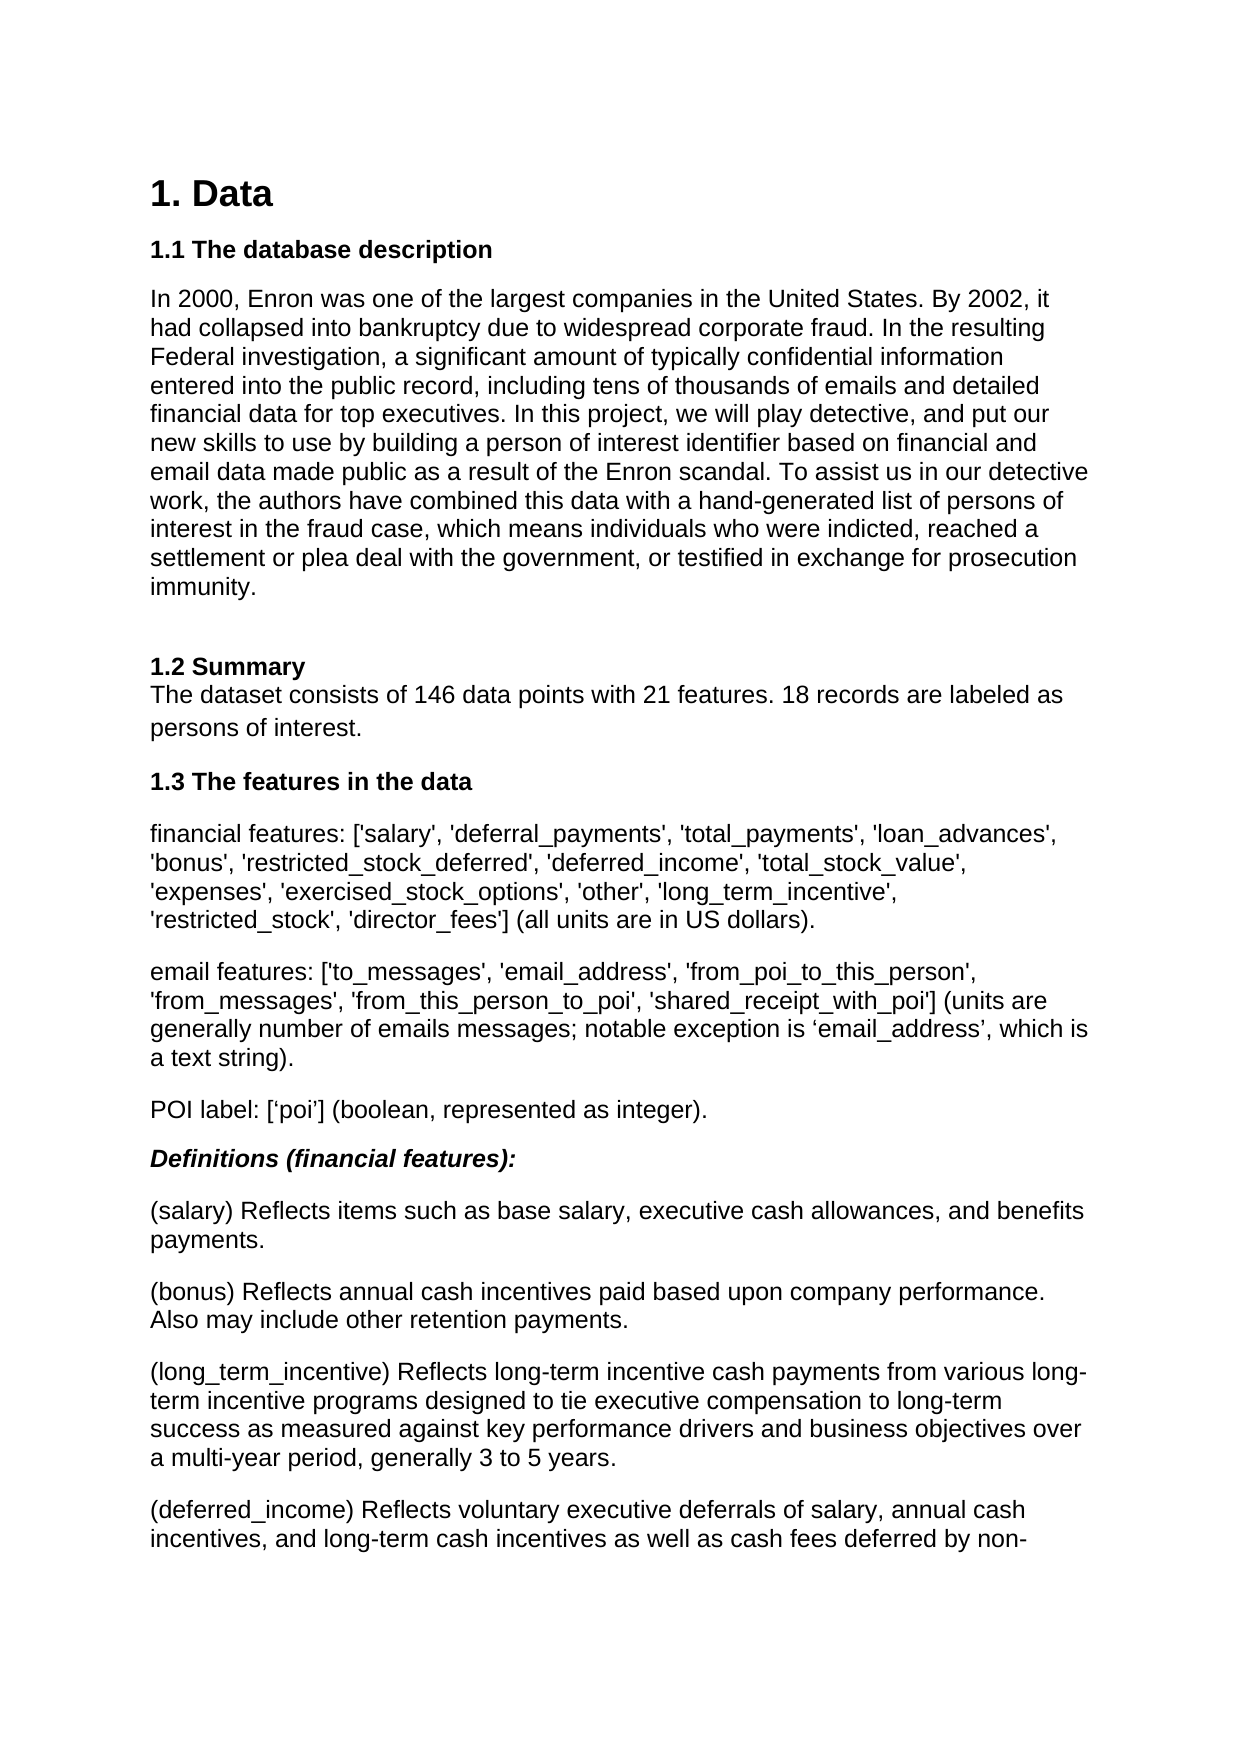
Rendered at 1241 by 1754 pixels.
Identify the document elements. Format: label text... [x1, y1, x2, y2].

text POI label: [‘poi’] (boolean, represented as integer). [150, 1095, 1090, 1123]
text (salary) Reflects items such as base salary, executive cash allowances, and benefits payments. [150, 1196, 1090, 1253]
text financial features: ['salary', 'deferral_payments', 'total_payments', 'loan_advances', 'bonus', 'restricted_stock_deferred', 'deferred_income', 'total_stock_value', 'expenses', 'exercised_stock_options', 'other', 'long_term_incentive', 'restricted_stock', 'director_fees'] (all units are in US dollars). [150, 819, 1090, 934]
text (long_term_incentive) Reflects long-term incentive cash payments from various long-term incentive programs designed to tie executive compensation to long-term success as measured against key performance drivers and business objectives over a multi-year period, generally 3 to 5 years​. [150, 1357, 1090, 1472]
text In 2000, Enron was one of the largest companies in the United States. By 2002, it had collapsed into bankruptcy due to widespread corporate fraud. In the resulting Federal investigation, a significant amount of typically confidential information entered into the public record, including tens of thousands of emails and detailed financial data for top executives. In this project, we will play detective, and put our new skills to use by building a person of interest identifier based on financial and email data made public as a result of the Enron scandal. To assist us in our detective work, the authors have combined this data with a hand-generated list of persons of interest in the fraud case, which means individuals who were indicted, reached a settlement or plea deal with the government, or testified in exchange for prosecution immunity. [150, 284, 1090, 601]
subtitle 1.2 Summary [150, 652, 1090, 680]
text email features: ['to_messages', 'email_address', 'from_poi_to_this_person', 'from_messages', 'from_this_person_to_poi', 'shared_receipt_with_poi'] (units are generally number of emails messages; notable exception is ‘email_address’, which is a text string). [150, 957, 1090, 1072]
subtitle Definitions (financial features): [150, 1144, 1090, 1173]
text The dataset consists of 146 data points with 21 features. 18 records are labeled as persons of interest. [150, 680, 1090, 742]
subtitle 1. Data [150, 171, 1090, 214]
subtitle 1.1 The database description [150, 235, 1090, 263]
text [150, 1495, 1090, 1552]
text (bonus) Reflects annual cash incentives paid based upon company performance. Also may include other retention payments. [150, 1276, 1090, 1334]
subtitle 1.3 The features in the data [150, 767, 1090, 796]
